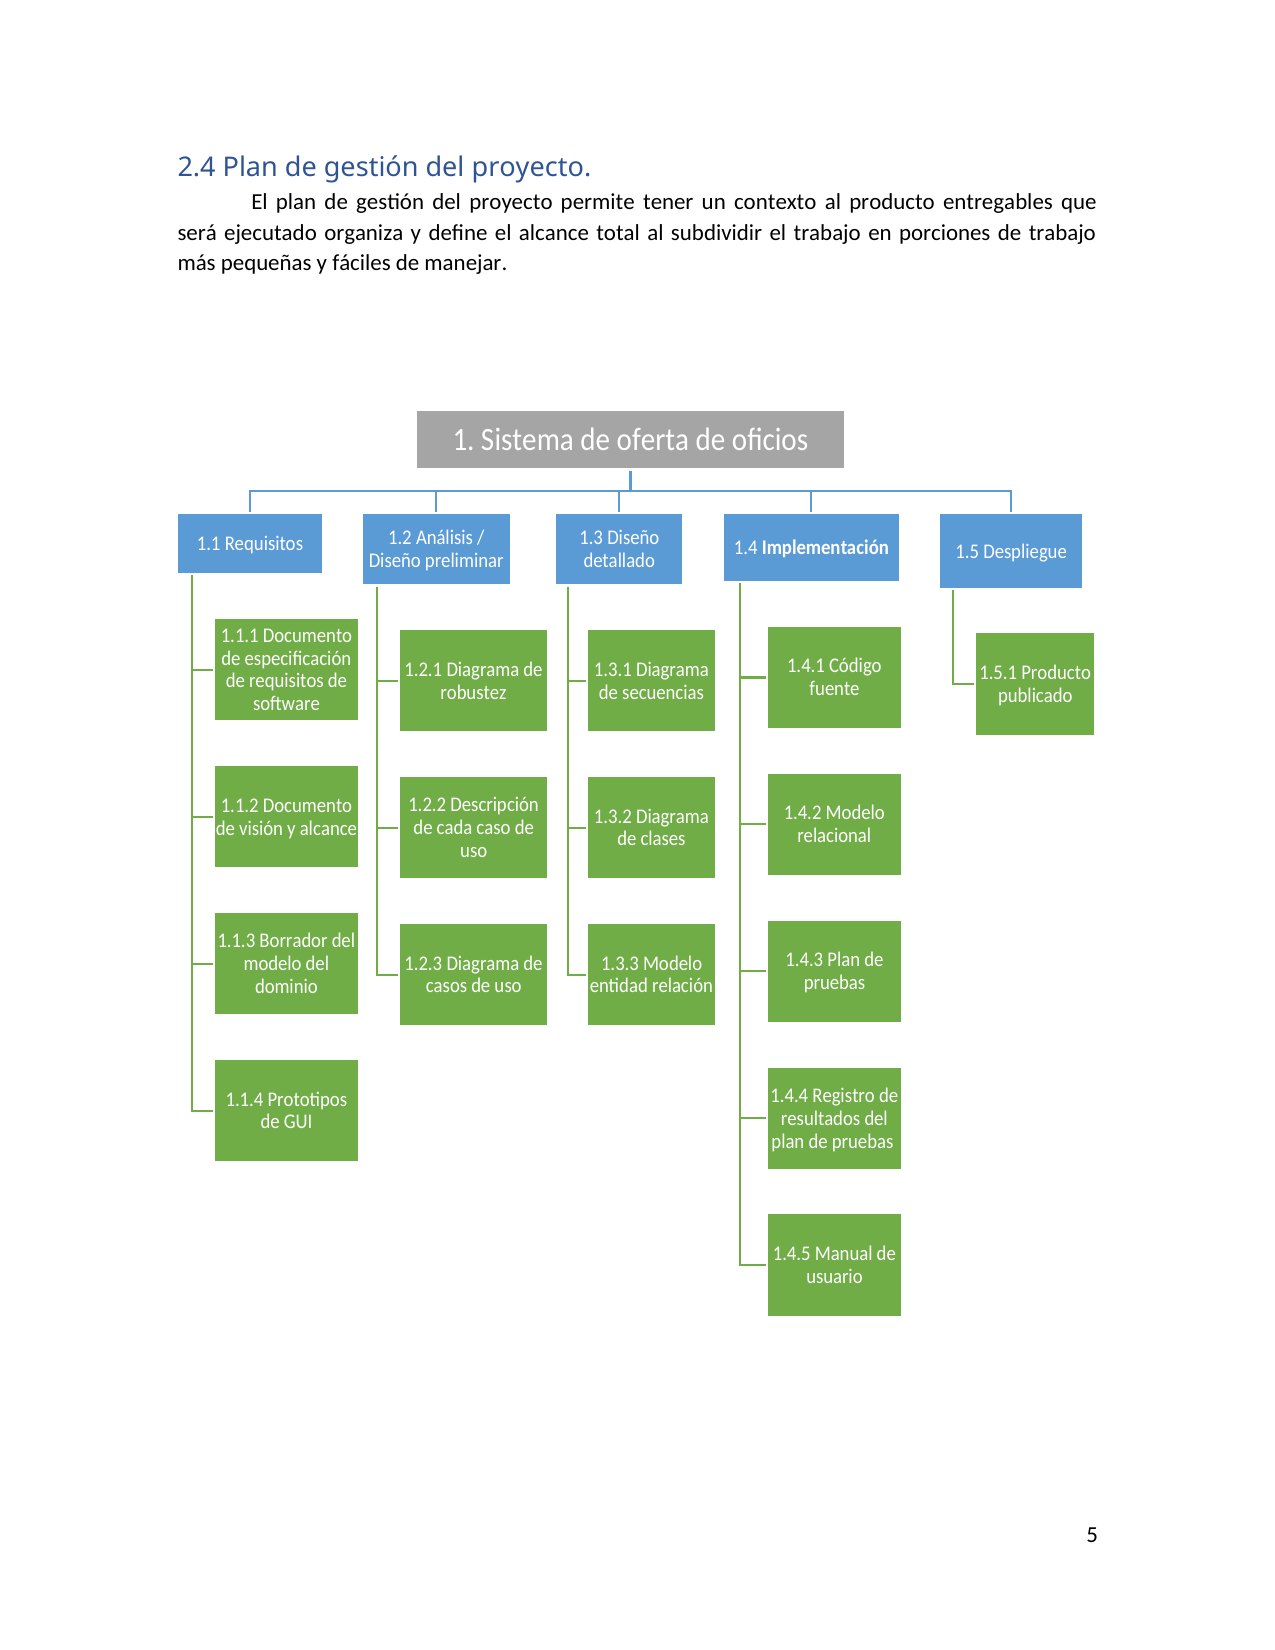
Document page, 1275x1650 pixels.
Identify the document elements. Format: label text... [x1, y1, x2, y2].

text El plan de gestión del proyecto permite tener un contexto al producto entregables que será ejecutado organiza y define el alcance total al subdividir el trabajo en porciones de trabajo más pequeñas y fáciles de manejar. [177, 187, 1098, 276]
subtitle 2.4 Plan de gestión del proyecto. [177, 148, 1098, 184]
